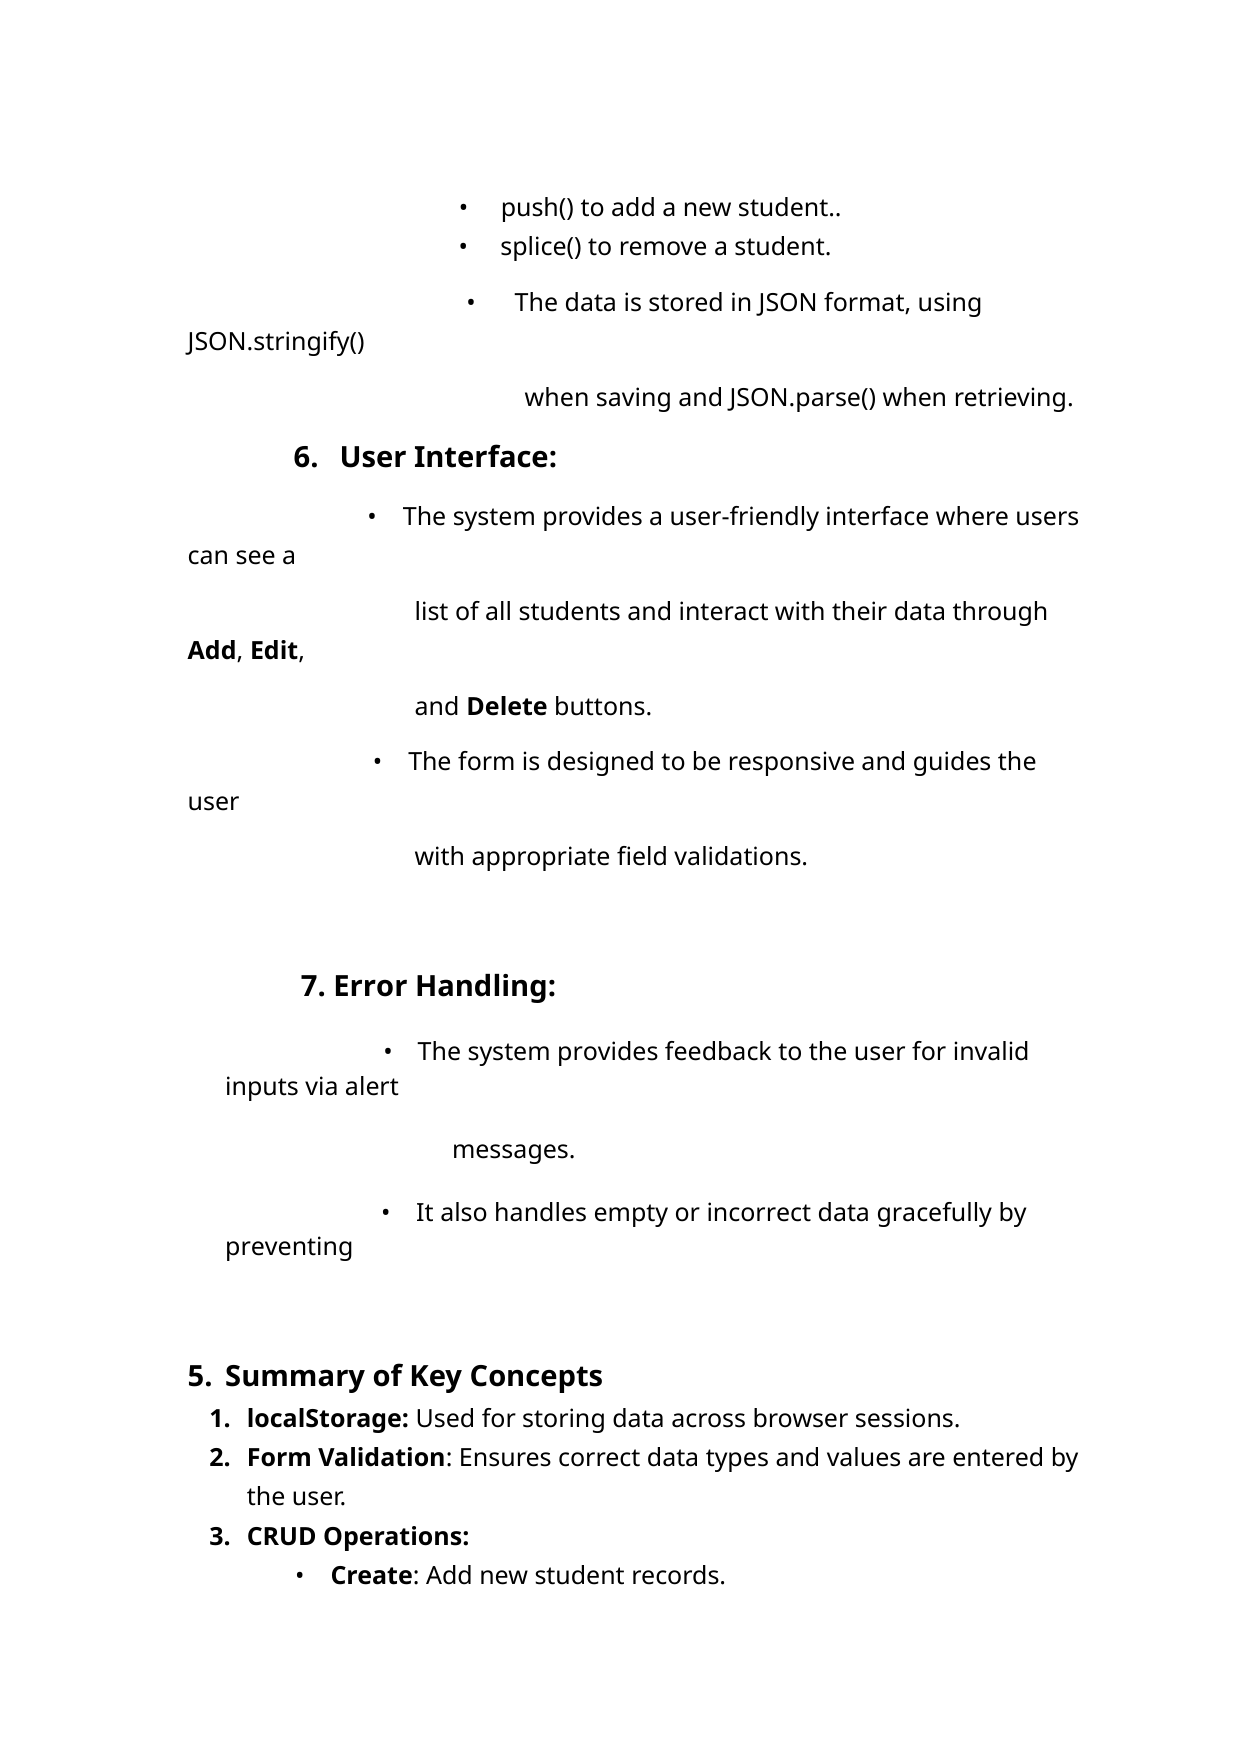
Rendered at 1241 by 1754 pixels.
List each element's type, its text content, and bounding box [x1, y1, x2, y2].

text when saving and JSON.parse() when retrieving. [187, 379, 1090, 413]
list • Create: Add new student records. [262, 1557, 1090, 1591]
text 7. Error Handling: [225, 965, 1090, 1005]
text list of all students and interact with their data through Add, Edit, [187, 593, 1090, 666]
text with appropriate field validations. [187, 839, 1090, 873]
text and Delete buttons. [187, 688, 1090, 722]
list Form Validation: Ensures correct data types and values are entered by the user. [209, 1440, 1090, 1513]
text 6. User Interface: [187, 436, 1090, 476]
list • push() to add a new student.. [225, 189, 1090, 223]
text messages. [225, 1131, 1090, 1165]
list localStorage: Used for storing data across browser sessions. [209, 1401, 1090, 1435]
text • The form is designed to be responsive and guides the user [187, 744, 1090, 817]
text • It also handles empty or incorrect data gracefully by preventing [225, 1194, 1090, 1263]
text • The system provides a user-friendly interface where users can see a [187, 498, 1090, 571]
list Summary of Key Concepts [187, 1355, 1090, 1395]
list • splice() to remove a student. [225, 228, 1090, 262]
text • The system provides feedback to the user for invalid inputs via alert [225, 1034, 1090, 1102]
list CRUD Operations: [209, 1518, 1090, 1552]
text • The data is stored in JSON format, using JSON.stringify() [187, 284, 1090, 357]
